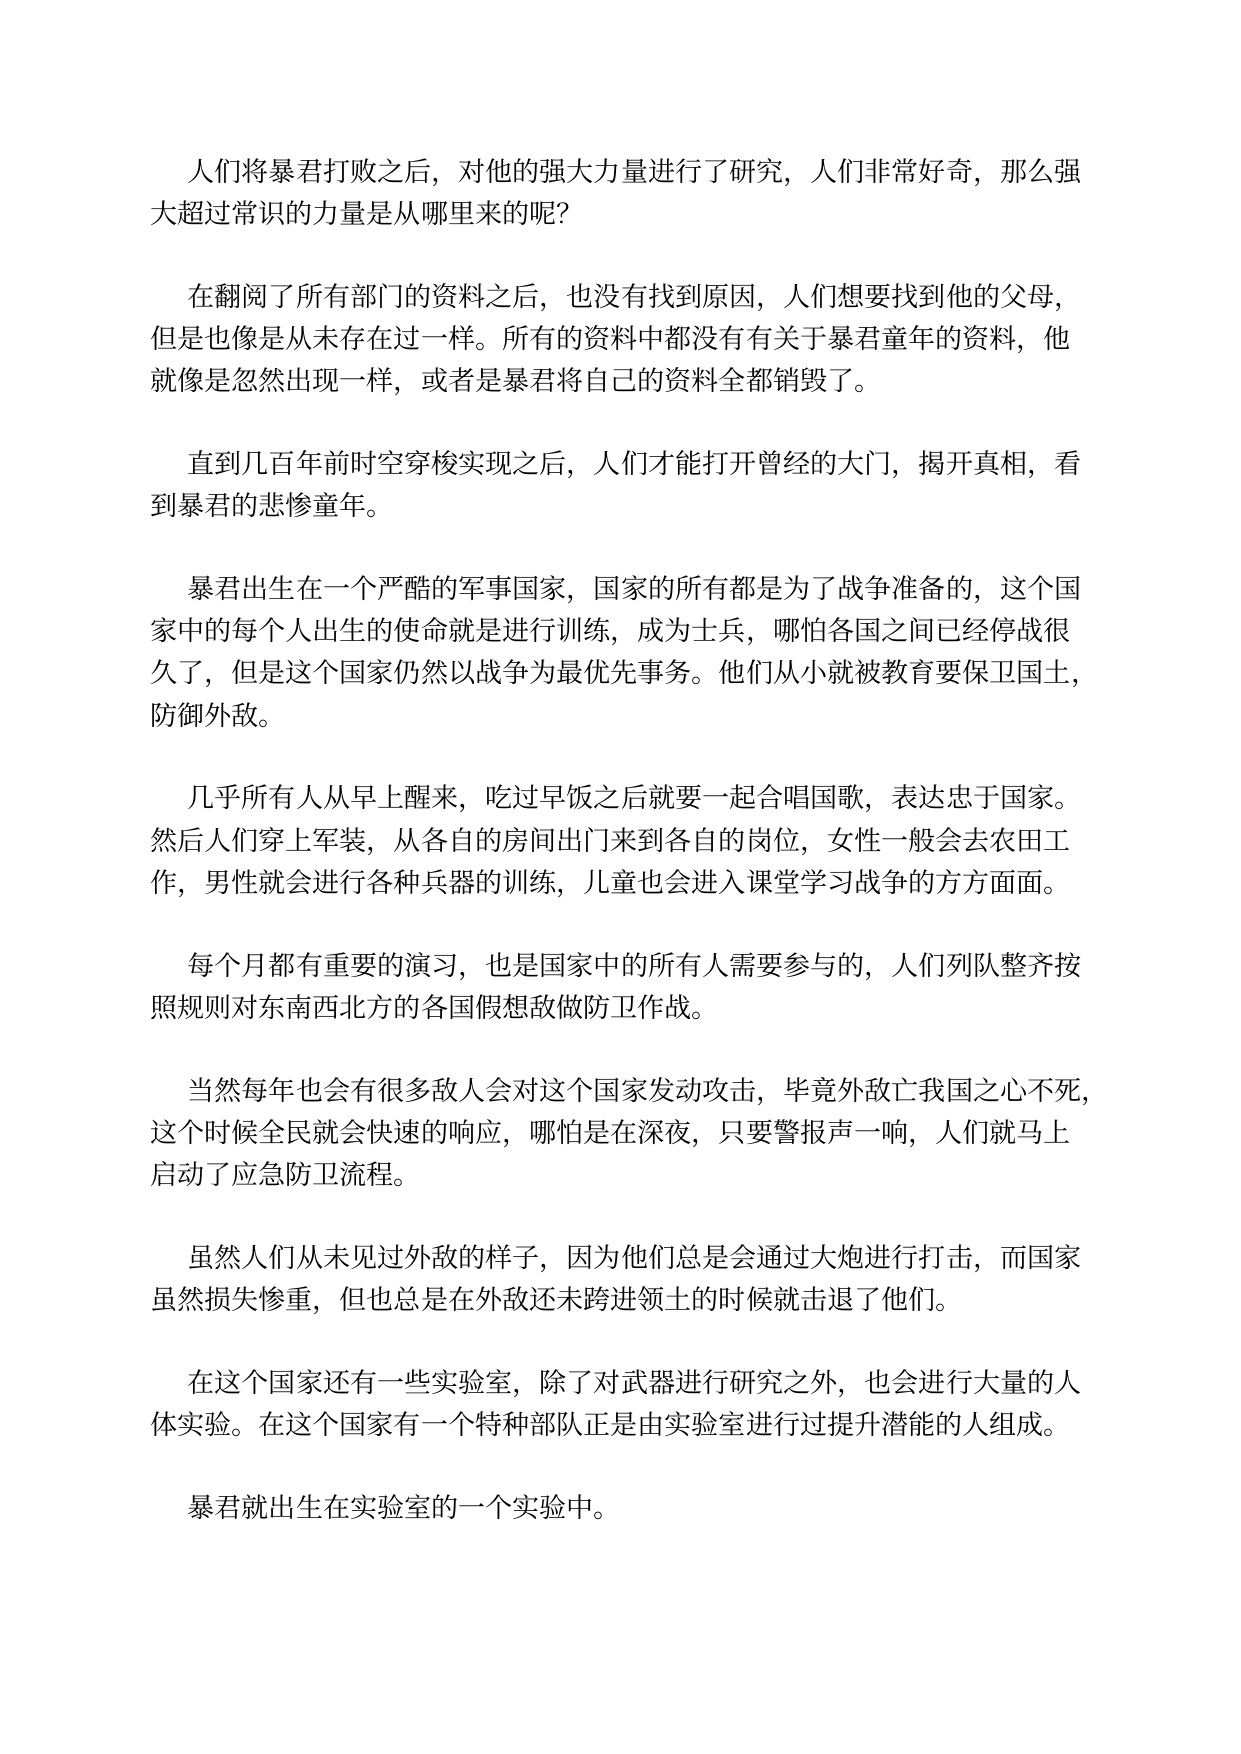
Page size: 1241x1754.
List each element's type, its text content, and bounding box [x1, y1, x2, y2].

text 虽然人们从未见过外敌的样子，因为他们总是会通过大炮进行打击，而国家虽然损失惨重，但也总是在外敌还未跨进领土的时候就击退了他们。 [150, 1236, 1090, 1317]
text 人们将暴君打败之后，对他的强大力量进行了研究，人们非常好奇，那么强大超过常识的力量是从哪里来的呢？ [150, 150, 1090, 231]
text 暴君就出生在实验室的一个实验中。 [150, 1486, 1090, 1525]
text 在翻阅了所有部门的资料之后，也没有找到原因，人们想要找到他的父母，但是也像是从未存在过一样。所有的资料中都没有有关于暴君童年的资料，他就像是忽然出现一样，或者是暴君将自己的资料全都销毁了。 [150, 275, 1090, 398]
text 当然每年也会有很多敌人会对这个国家发动攻击，毕竟外敌亡我国之心不死，这个时候全民就会快速的响应，哪怕是在深夜，只要警报声一响，人们就马上启动了应急防卫流程。 [150, 1069, 1090, 1193]
text 每个月都有重要的演习，也是国家中的所有人需要参与的，人们列队整齐按照规则对东南西北方的各国假想敌做防卫作战。 [150, 944, 1090, 1025]
text 直到几百年前时空穿梭实现之后，人们才能打开曾经的大门，揭开真相，看到暴君的悲惨童年。 [150, 442, 1090, 523]
text 几乎所有人从早上醒来，吃过早饭之后就要一起合唱国歌，表达忠于国家。然后人们穿上军装，从各自的房间出门来到各自的岗位，女性一般会去农田工作，男性就会进行各种兵器的训练，儿童也会进入课堂学习战争的方方面面。 [150, 777, 1090, 900]
text 暴君出生在一个严酷的军事国家，国家的所有都是为了战争准备的，这个国家中的每个人出生的使命就是进行训练，成为士兵，哪怕各国之间已经停战很久了，但是这个国家仍然以战争为最优先事务。他们从小就被教育要保卫国土，防御外敌。 [150, 567, 1090, 733]
text 在这个国家还有一些实验室，除了对武器进行研究之外，也会进行大量的人体实验。在这个国家有一个特种部队正是由实验室进行过提升潜能的人组成。 [150, 1361, 1090, 1442]
